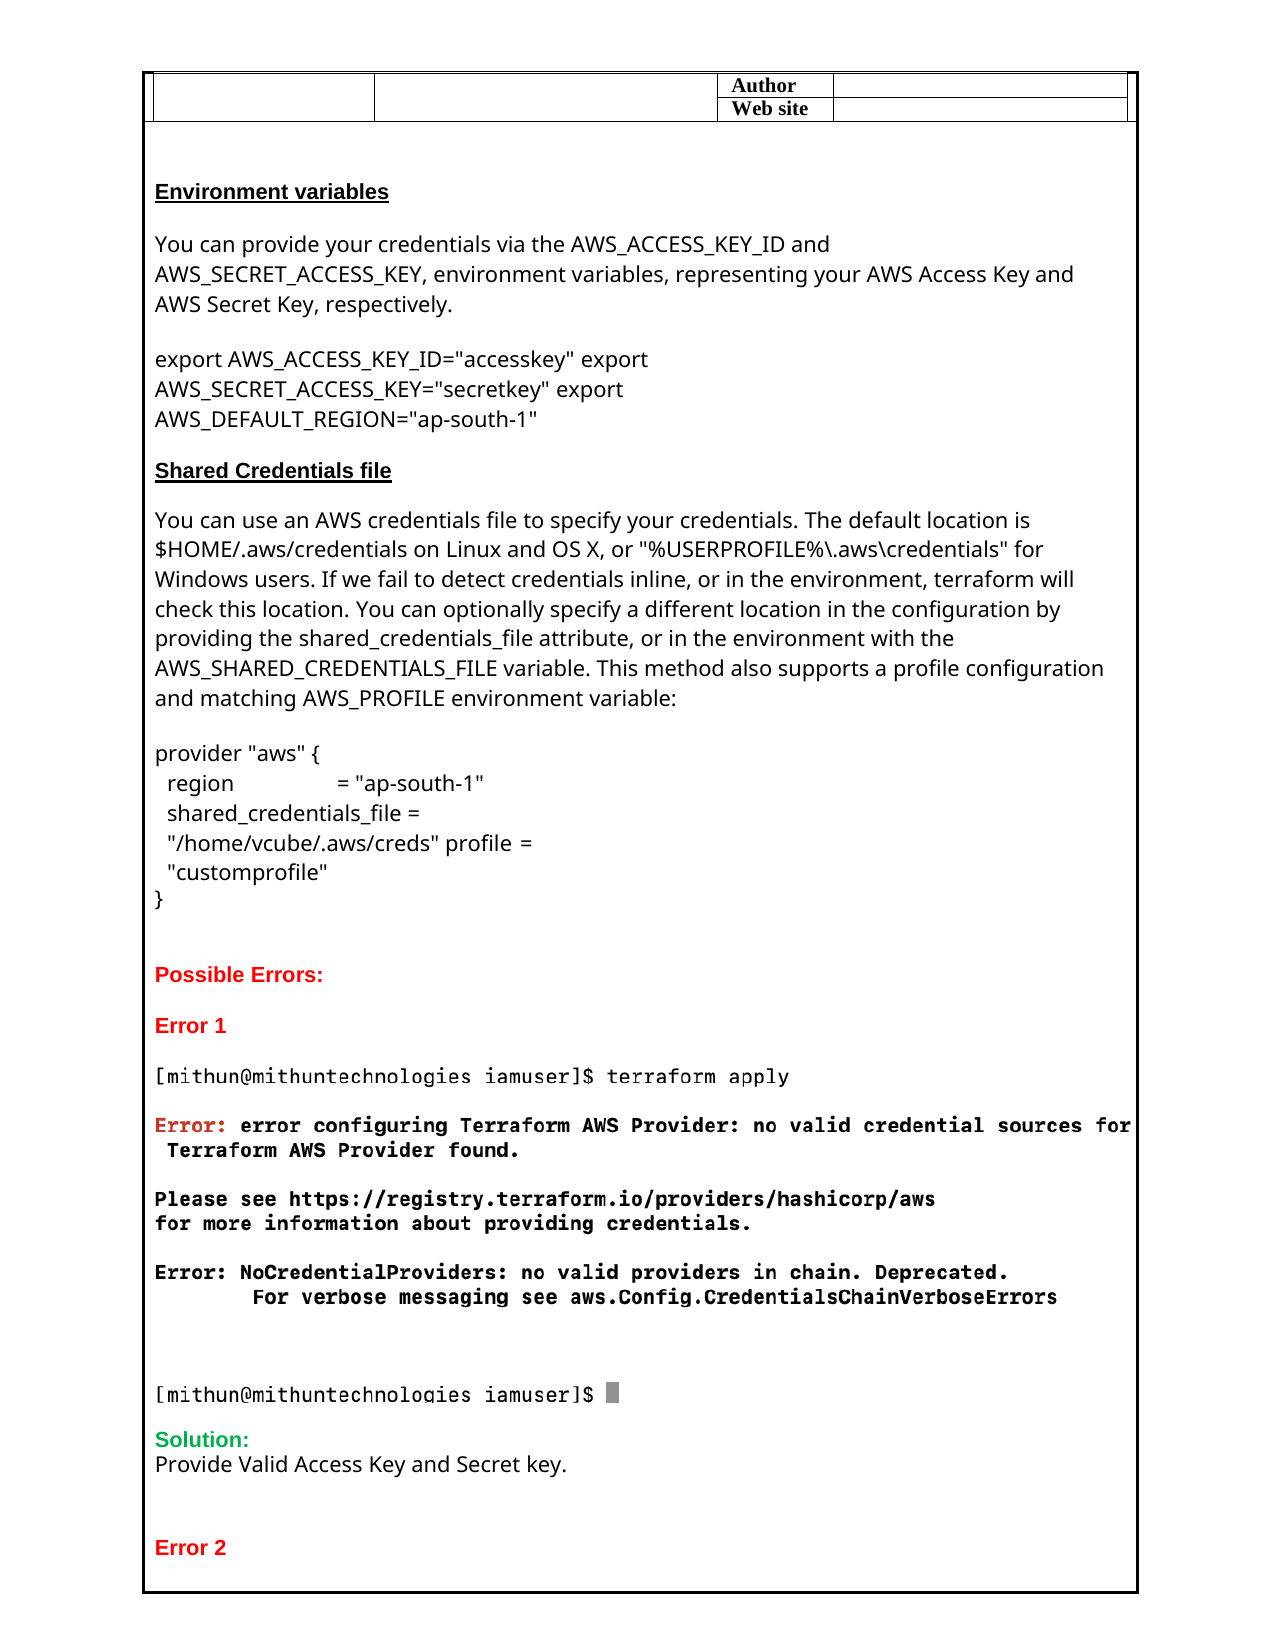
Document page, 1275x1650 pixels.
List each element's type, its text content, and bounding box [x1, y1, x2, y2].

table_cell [145, 122, 1136, 1591]
table_header Author [718, 74, 833, 97]
table_header [375, 74, 717, 121]
table_header [1128, 74, 1136, 97]
table_header [154, 74, 374, 121]
picture [155, 1067, 1131, 1403]
table_header [834, 74, 1127, 97]
table_cell [1128, 97, 1136, 121]
table_cell Web site [718, 98, 833, 121]
table_cell [834, 98, 1127, 121]
table_header [145, 74, 153, 121]
